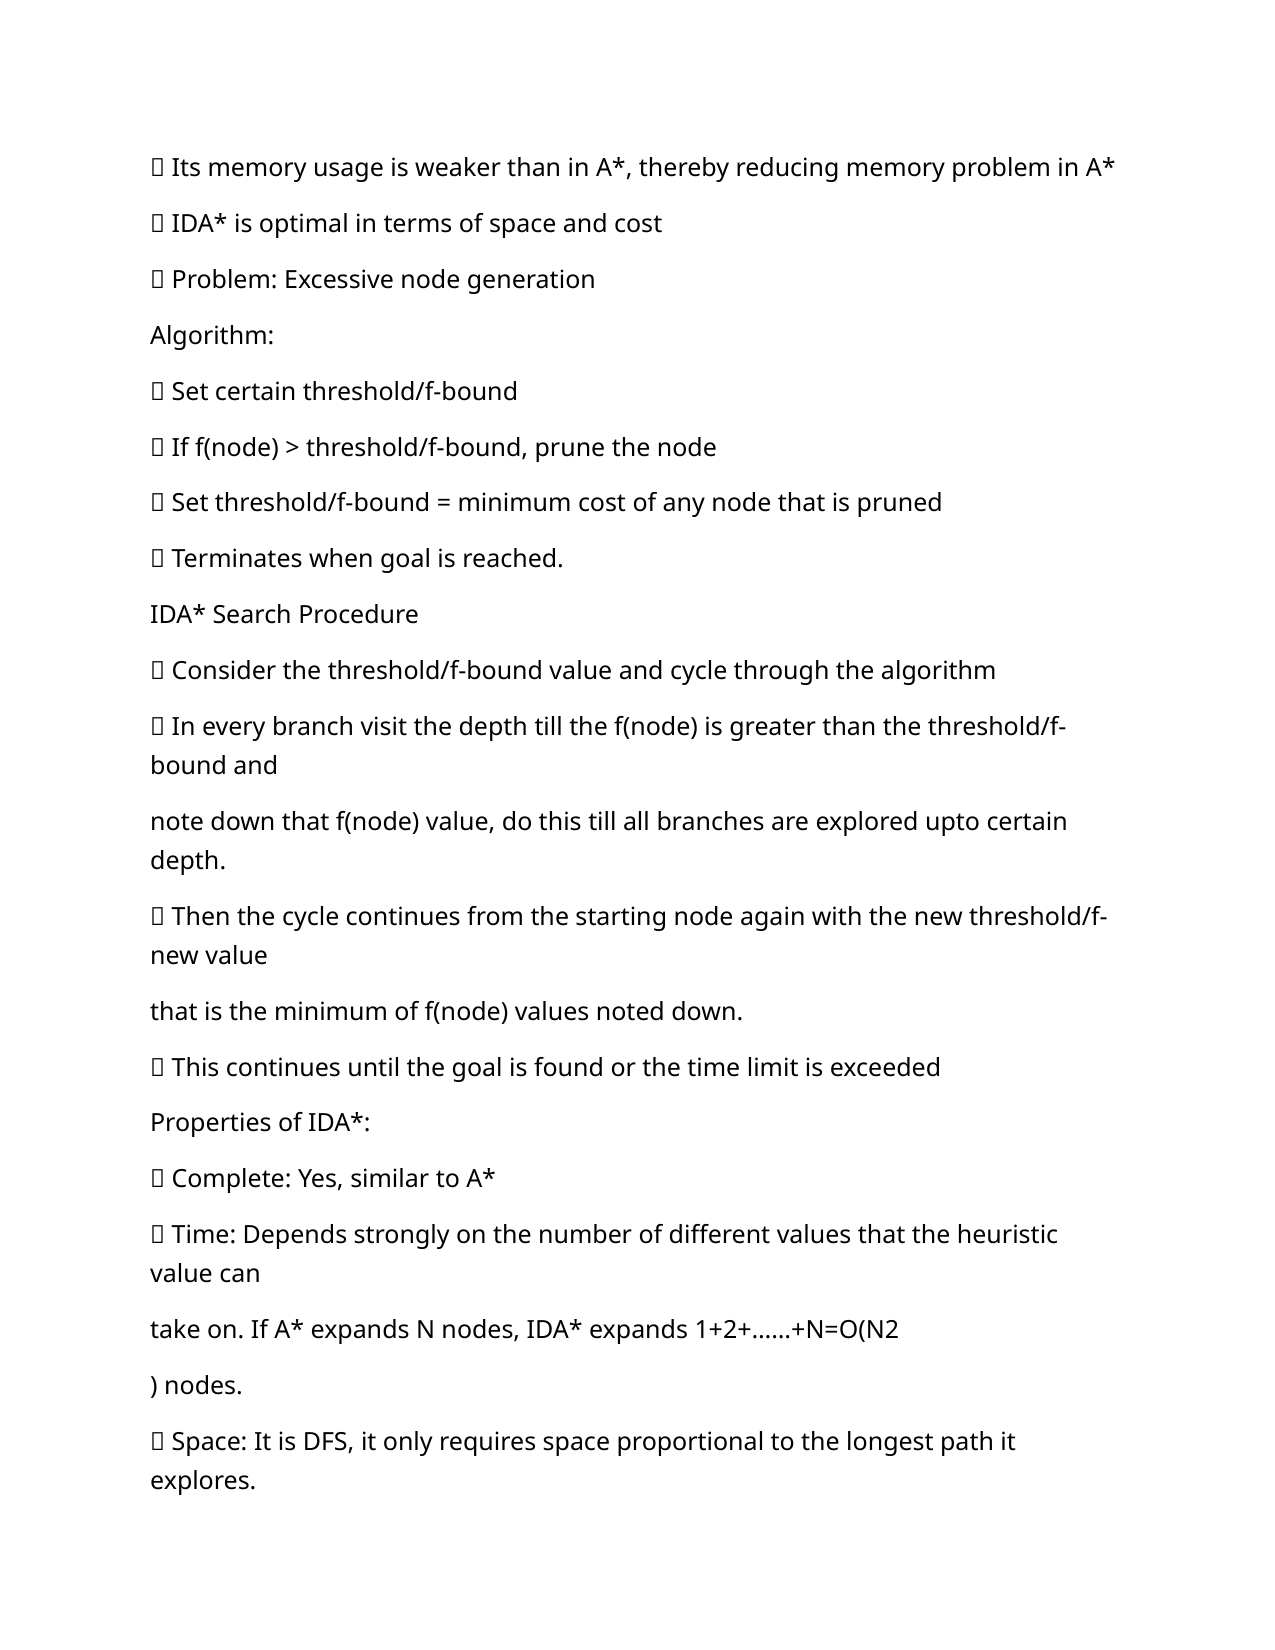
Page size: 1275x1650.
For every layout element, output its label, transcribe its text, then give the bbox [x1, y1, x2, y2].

text  Set threshold/f-bound = minimum cost of any node that is pruned [150, 485, 1125, 519]
text  This continues until the goal is found or the time limit is exceeded [150, 1049, 1125, 1083]
text  Terminates when goal is reached. [150, 541, 1125, 575]
text  Then the cycle continues from the starting node again with the new threshold/f-new value [150, 898, 1125, 972]
text IDA* Search Procedure [150, 597, 1125, 631]
text  Problem: Excessive node generation [150, 262, 1125, 296]
text Algorithm: [150, 317, 1125, 352]
text note down that f(node) value, do this till all branches are explored upto certain depth. [150, 803, 1125, 877]
text  IDA* is optimal in terms of space and cost [150, 206, 1125, 240]
text  In every branch visit the depth till the f(node) is greater than the threshold/f-bound and [150, 708, 1125, 782]
text  Its memory usage is weaker than in A*, thereby reducing memory problem in A* [150, 150, 1125, 184]
text  Space: It is DFS, it only requires space proportional to the longest path it explores. [150, 1423, 1125, 1497]
text Properties of IDA*: [150, 1105, 1125, 1139]
text take on. If A* expands N nodes, IDA* expands 1+2+……+N=O(N2 [150, 1312, 1125, 1346]
text  Time: Depends strongly on the number of different values that the heuristic value can [150, 1217, 1125, 1290]
text  Consider the threshold/f-bound value and cycle through the algorithm [150, 652, 1125, 687]
text  If f(node) > threshold/f-bound, prune the node [150, 429, 1125, 463]
text  Complete: Yes, similar to A* [150, 1161, 1125, 1195]
text  Set certain threshold/f-bound [150, 373, 1125, 407]
text that is the minimum of f(node) values noted down. [150, 993, 1125, 1027]
text ) nodes. [150, 1367, 1125, 1402]
